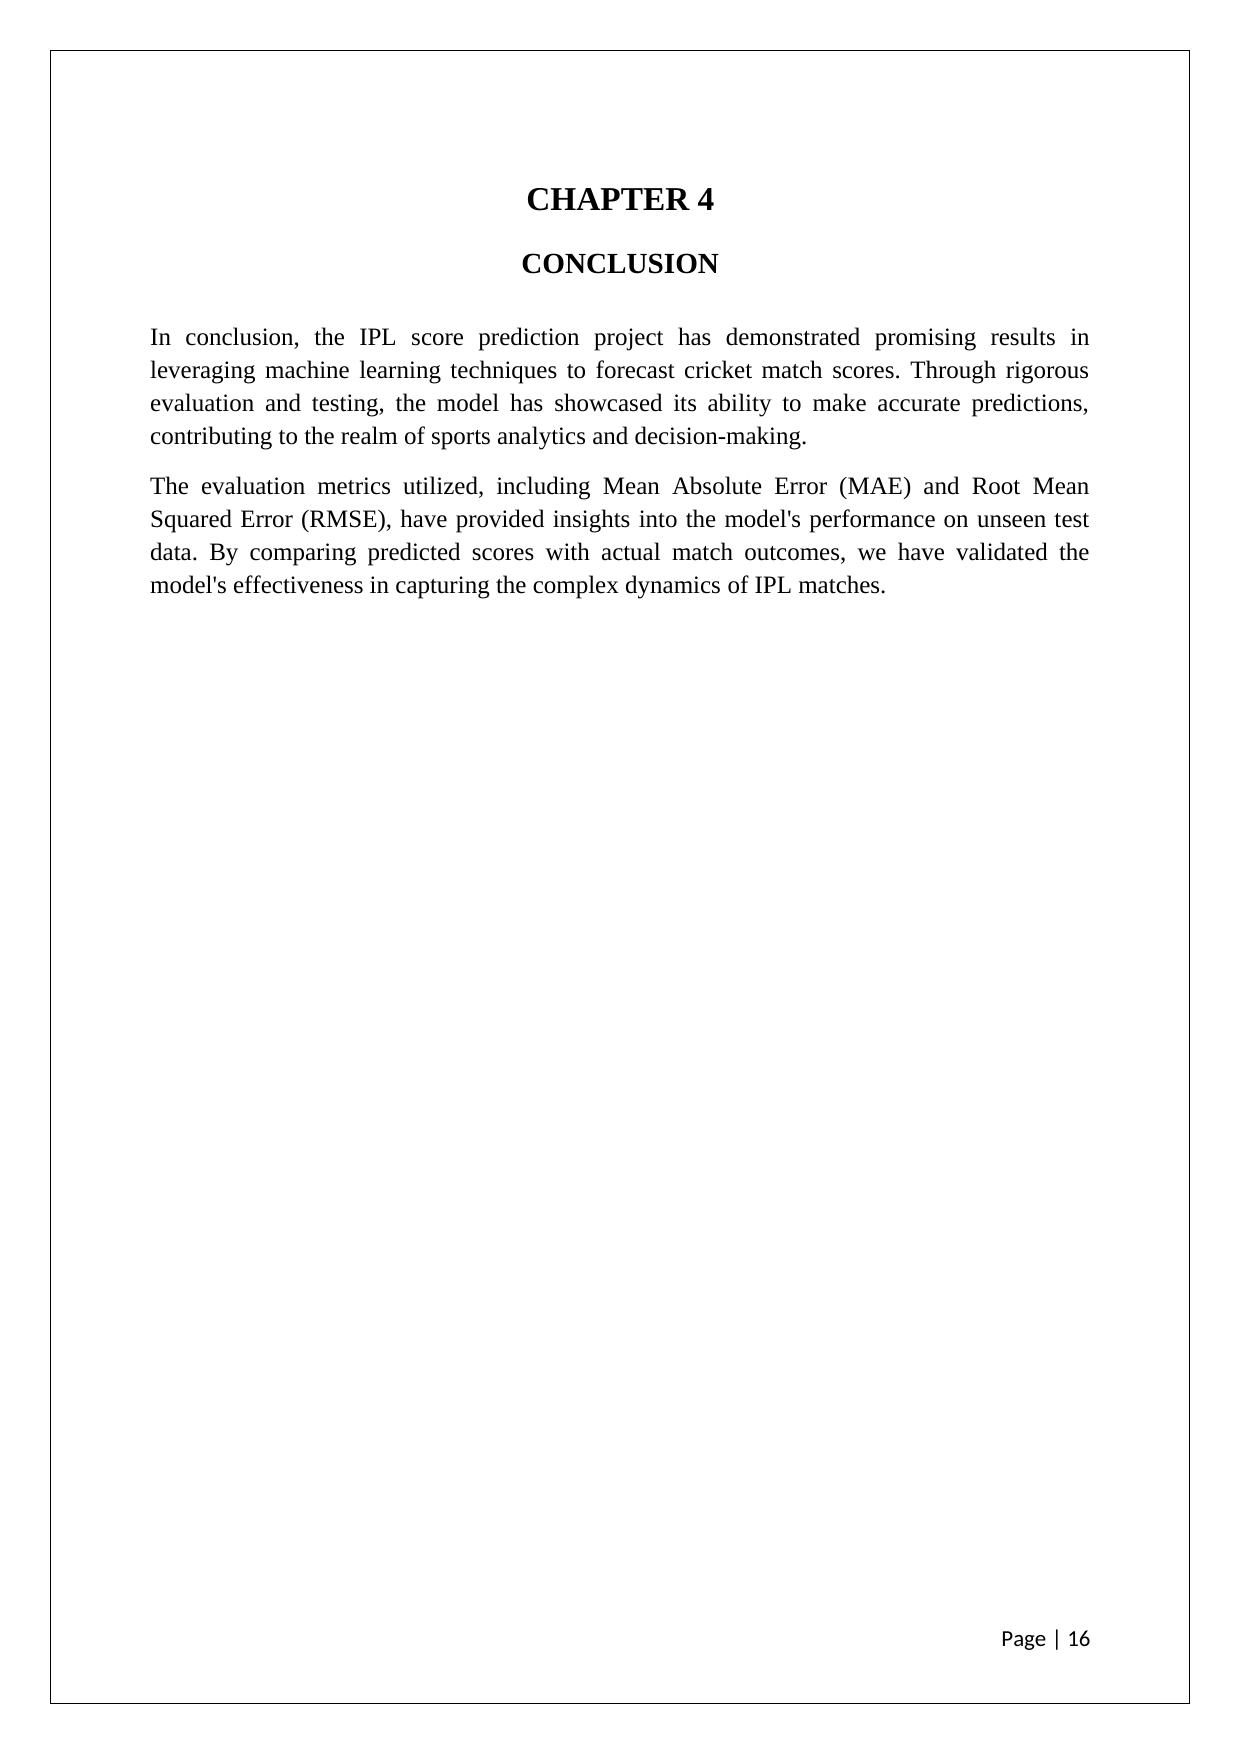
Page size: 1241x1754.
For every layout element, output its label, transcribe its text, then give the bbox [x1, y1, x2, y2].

text CONCLUSION [150, 247, 1090, 280]
text CONCLUSIONCHAPTER 4 [150, 179, 1090, 217]
text The evaluation metrics utilized, including Mean Absolute Error (MAE) and Root Mean Squared Error (RMSE), have provided insights into the model's performance on unseen test data. By comparing predicted scores with actual match outcomes, we have validated the model's effectiveness in capturing the complex dynamics of IPL matches. [150, 471, 1090, 599]
text In conclusion, the IPL score prediction project has demonstrated promising results in leveraging machine learning techniques to forecast cricket match scores. Through rigorous evaluation and testing, the model has showcased its ability to make accurate predictions, contributing to the realm of sports analytics and decision-making. [150, 322, 1090, 450]
